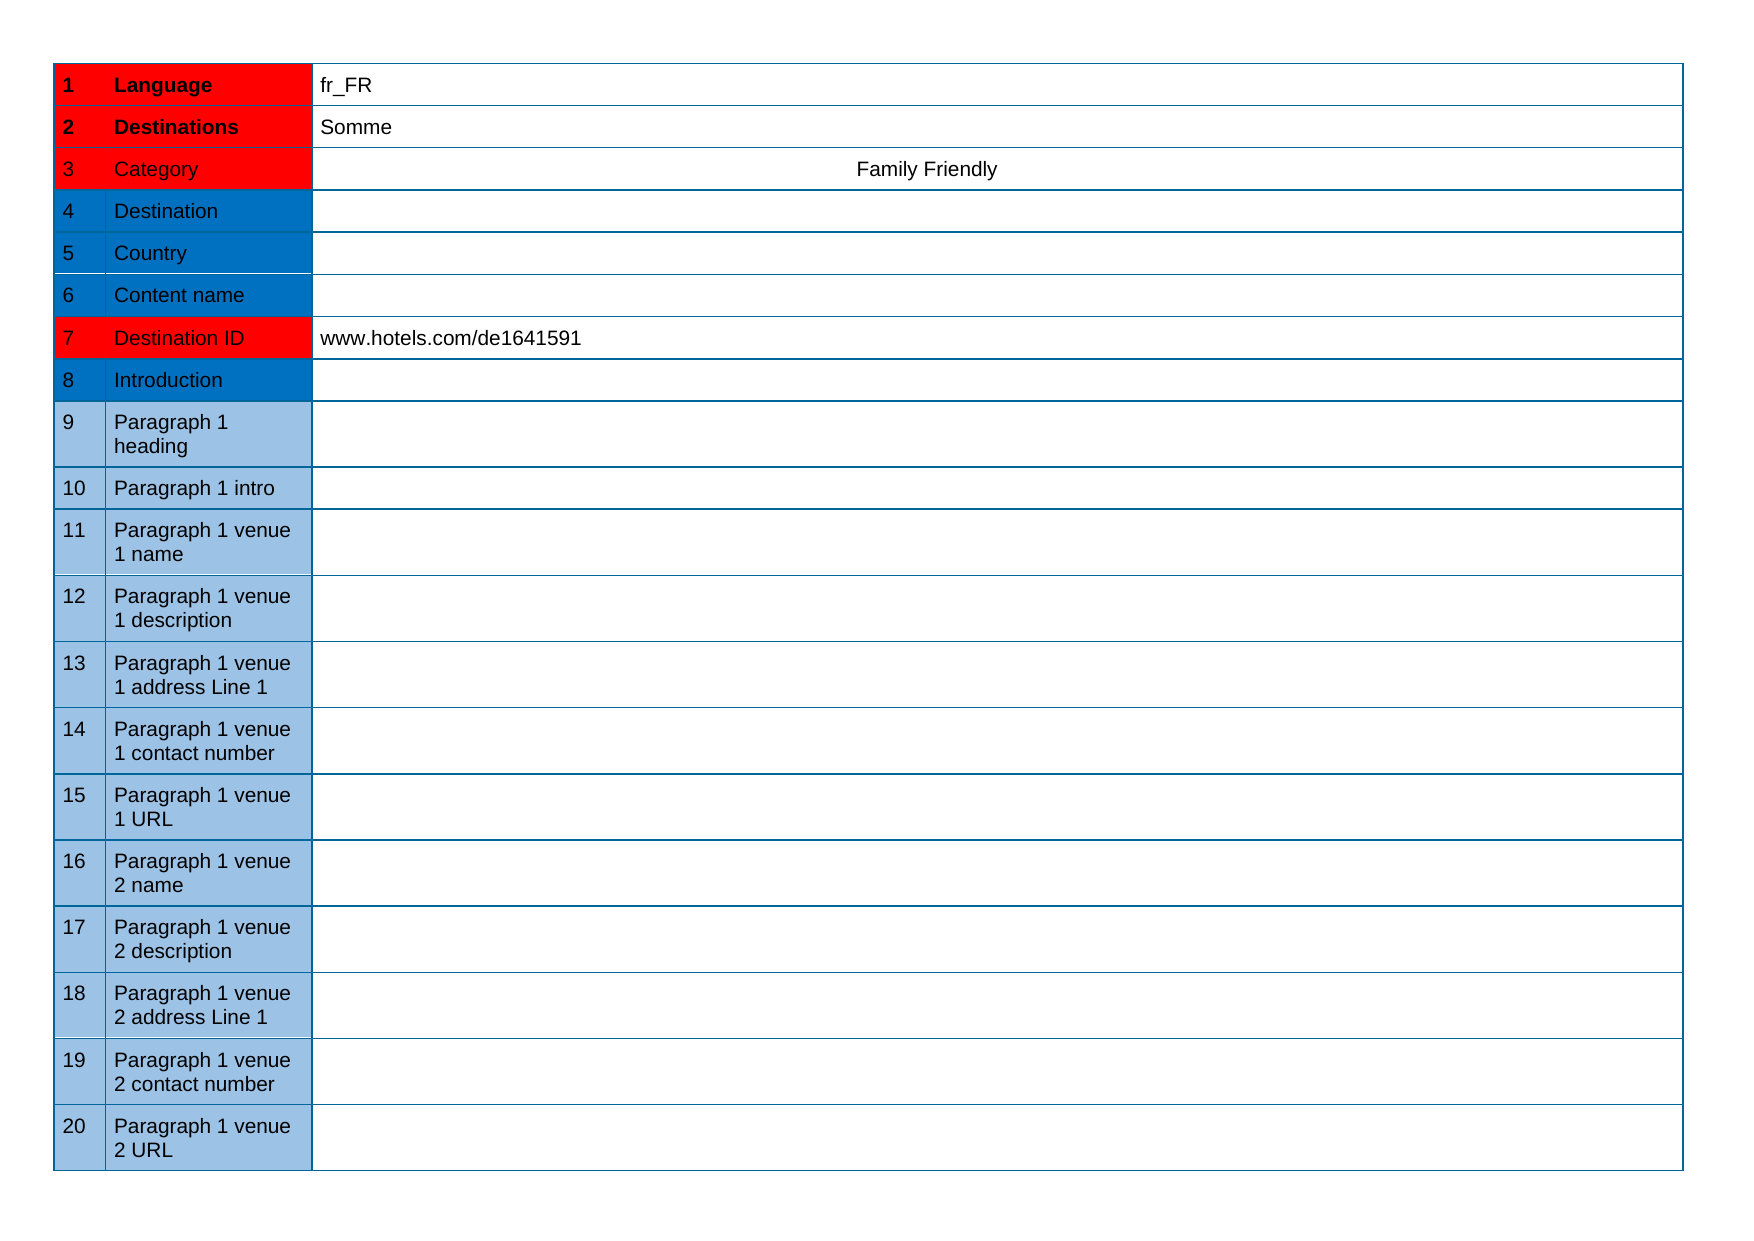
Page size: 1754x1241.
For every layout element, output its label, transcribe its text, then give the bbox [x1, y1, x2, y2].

table_cell Paragraph 1 venue 2 URL [106, 1105, 311, 1170]
table_cell Family Friendly [313, 148, 1682, 189]
table_cell 3 [55, 148, 105, 189]
table_cell Paragraph 1 venue 2 description [106, 907, 311, 971]
table_cell Paragraph 1 intro [106, 468, 311, 508]
table_cell [313, 275, 1682, 316]
table_cell [313, 907, 1682, 971]
table_cell 20 [55, 1105, 105, 1170]
table_cell 16 [55, 841, 105, 905]
table_cell [313, 1039, 1682, 1104]
table_cell [313, 973, 1682, 1037]
table_cell [313, 576, 1682, 641]
table_cell 8 [55, 360, 105, 400]
table_cell 2 [55, 106, 105, 147]
table_cell Paragraph 1 venue 1 address Line 1 [106, 642, 311, 707]
table_cell 18 [55, 973, 105, 1037]
table_cell 4 [55, 191, 105, 231]
table_cell [313, 360, 1682, 400]
table_cell Category [106, 148, 311, 189]
table_cell 15 [55, 775, 105, 839]
table_cell [313, 510, 1682, 574]
table_cell [313, 841, 1682, 905]
table_cell Paragraph 1 venue 1 name [106, 510, 311, 574]
table_cell Paragraph 1 venue 1 description [106, 576, 311, 641]
table_cell Destination ID [106, 317, 311, 358]
table_cell [313, 402, 1682, 466]
table_cell [313, 468, 1682, 508]
table_cell 13 [55, 642, 105, 707]
table_cell Destination [106, 191, 311, 231]
table_cell [313, 642, 1682, 707]
table_cell 6 [55, 275, 105, 316]
table_cell Content name [106, 275, 311, 316]
table_cell 7 [55, 317, 105, 358]
table_cell Paragraph 1 venue 2 address Line 1 [106, 973, 311, 1037]
table_cell Somme [313, 106, 1682, 147]
table_cell 9 [55, 402, 105, 466]
table_cell Destinations [106, 106, 311, 147]
table_cell Paragraph 1 venue 1 contact number [106, 708, 311, 773]
table_cell Country [106, 233, 311, 273]
table_cell 17 [55, 907, 105, 971]
table_cell Paragraph 1 venue 2 contact number [106, 1039, 311, 1104]
table_cell 10 [55, 468, 105, 508]
table_cell [313, 775, 1682, 839]
table_cell 14 [55, 708, 105, 773]
table_header 1 [55, 64, 105, 105]
table_cell 5 [55, 233, 105, 273]
table_cell Paragraph 1 venue 1 URL [106, 775, 311, 839]
table_cell 19 [55, 1039, 105, 1104]
table_cell [313, 1105, 1682, 1170]
table_cell 11 [55, 510, 105, 574]
table_cell [313, 233, 1682, 273]
table_header Language [106, 64, 311, 105]
table_cell Paragraph 1 heading [106, 402, 311, 466]
table_cell [313, 191, 1682, 231]
table_cell [313, 708, 1682, 773]
table_cell Introduction [106, 360, 311, 400]
table_cell www.hotels.com/de1641591 [313, 317, 1682, 358]
table_cell 12 [55, 576, 105, 641]
table_header fr_FR [313, 64, 1682, 105]
table_cell Paragraph 1 venue 2 name [106, 841, 311, 905]
